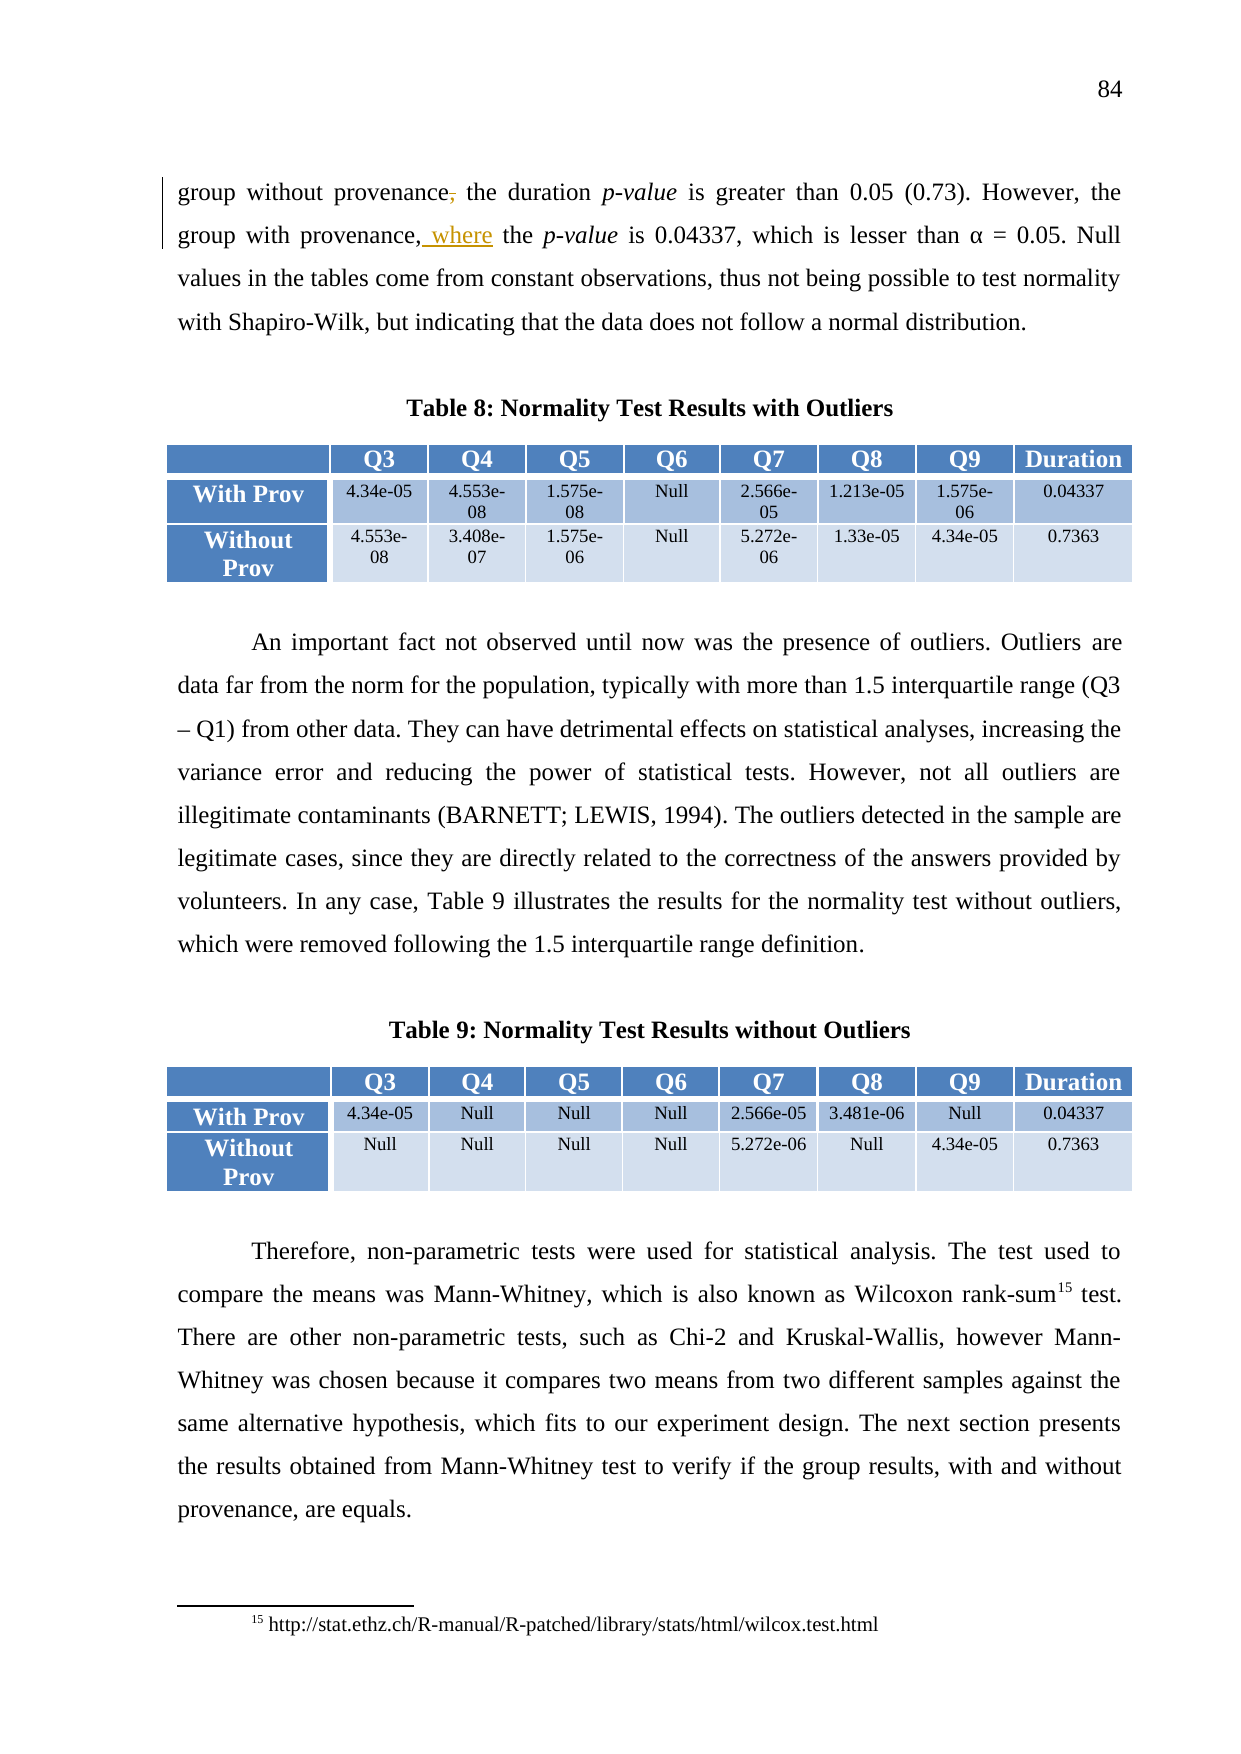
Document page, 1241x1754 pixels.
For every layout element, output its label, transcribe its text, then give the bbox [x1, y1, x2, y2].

table_cell Null [818, 1133, 915, 1191]
table_header [167, 445, 329, 473]
table_cell 3.408e-07 [429, 525, 525, 582]
table_cell 1.213e-05 [819, 480, 915, 523]
table_header Q5 [527, 445, 623, 473]
table_cell Null [623, 1133, 719, 1191]
table_header Duration [1015, 1067, 1132, 1096]
table_header Q9 [917, 445, 1013, 473]
text Therefore, non-parametric tests were used for statistical analysis. The test used to compare the means was Mann-Whitney, which is also known as Wilcoxon rank-sum test. There are other non-parametric tests, such as Chi-2 and Kruskal-Wallis, however Mann-Whitney was chosen because it compares two means from two different samples against the same alternative hypothesis, which fits to our experiment design. The next section presents the results obtained from Mann-Whitney test to verify if the group results, with and without provenance, are equals. [177, 1236, 1122, 1523]
table_cell Null [917, 1102, 1013, 1131]
table_cell Null [430, 1102, 524, 1131]
table_header Q7 [720, 1067, 816, 1096]
table_header Q6 [623, 1067, 718, 1096]
table_cell Null [625, 480, 719, 523]
table_header Q4 [429, 445, 525, 473]
table_cell Null [623, 1102, 718, 1131]
table_cell 5.272e-06 [721, 525, 817, 582]
table_cell Without Prov [167, 525, 327, 582]
table_cell 5.272e-06 [720, 1133, 817, 1191]
table_cell Null [334, 1133, 428, 1191]
text Table 8: Normality Test Results with Outliers [177, 393, 1122, 422]
table_cell Without Prov [167, 1133, 328, 1191]
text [177, 177, 1122, 335]
table_header Duration [1015, 445, 1132, 473]
table_cell Null [624, 525, 719, 582]
table_cell 0.04337 [1015, 480, 1132, 523]
text An important fact not observed until now was the presence of outliers. Outliers are data far from the norm for the population, typically with more than 1.5 interquartile range (Q3 – Q1) from other data. They can have detrimental effects on statistical analyses, increasing the variance error and reducing the power of statistical tests. However, not all outliers are illegitimate contaminants (BARNETT; LEWIS, 1994). The outliers detected in the sample are legitimate cases, since they are directly related to the correctness of the answers provided by volunteers. In any case, Table 9 illustrates the results for the normality test without outliers, which were removed following the 1.5 interquartile range definition. [177, 627, 1122, 958]
table_header Q8 [819, 1067, 915, 1096]
table_cell 2.566e-05 [721, 480, 817, 523]
table_header Q6 [625, 445, 719, 473]
table_header Q8 [819, 445, 915, 473]
table_cell 4.34e-05 [333, 480, 427, 523]
table_cell Null [526, 1102, 621, 1131]
table_cell 1.575e-06 [917, 480, 1013, 523]
table_cell 2.566e-05 [720, 1102, 816, 1131]
table_cell 0.7363 [1014, 525, 1132, 582]
table_cell 0.7363 [1014, 1133, 1132, 1191]
table_cell With Prov [167, 480, 327, 523]
table_cell 4.34e-05 [917, 1133, 1013, 1191]
table_cell With Prov [167, 1102, 328, 1131]
table_header Q4 [430, 1067, 524, 1096]
table_cell 4.34e-05 [916, 525, 1013, 582]
table_cell 1.575e-06 [526, 525, 623, 582]
table_header Q7 [721, 445, 817, 473]
table_header Q5 [526, 1067, 621, 1096]
table_cell Null [526, 1133, 622, 1191]
table_cell 4.553e-08 [429, 480, 525, 523]
table_cell 0.04337 [1015, 1102, 1132, 1131]
table_header Q3 [332, 1067, 428, 1096]
table_cell 3.481e-06 [819, 1102, 915, 1131]
table_cell Null [430, 1133, 525, 1191]
table_cell 4.553e-08 [333, 525, 427, 582]
table_cell 1.575e-08 [527, 480, 623, 523]
table_header Q3 [331, 445, 427, 473]
table_header [167, 1067, 330, 1096]
table_header Q9 [917, 1067, 1013, 1096]
table_cell 4.34e-05 [334, 1102, 428, 1131]
text Table 9: Normality Test Results without Outliers [177, 1016, 1122, 1044]
table_cell 1.33e-05 [818, 525, 915, 582]
